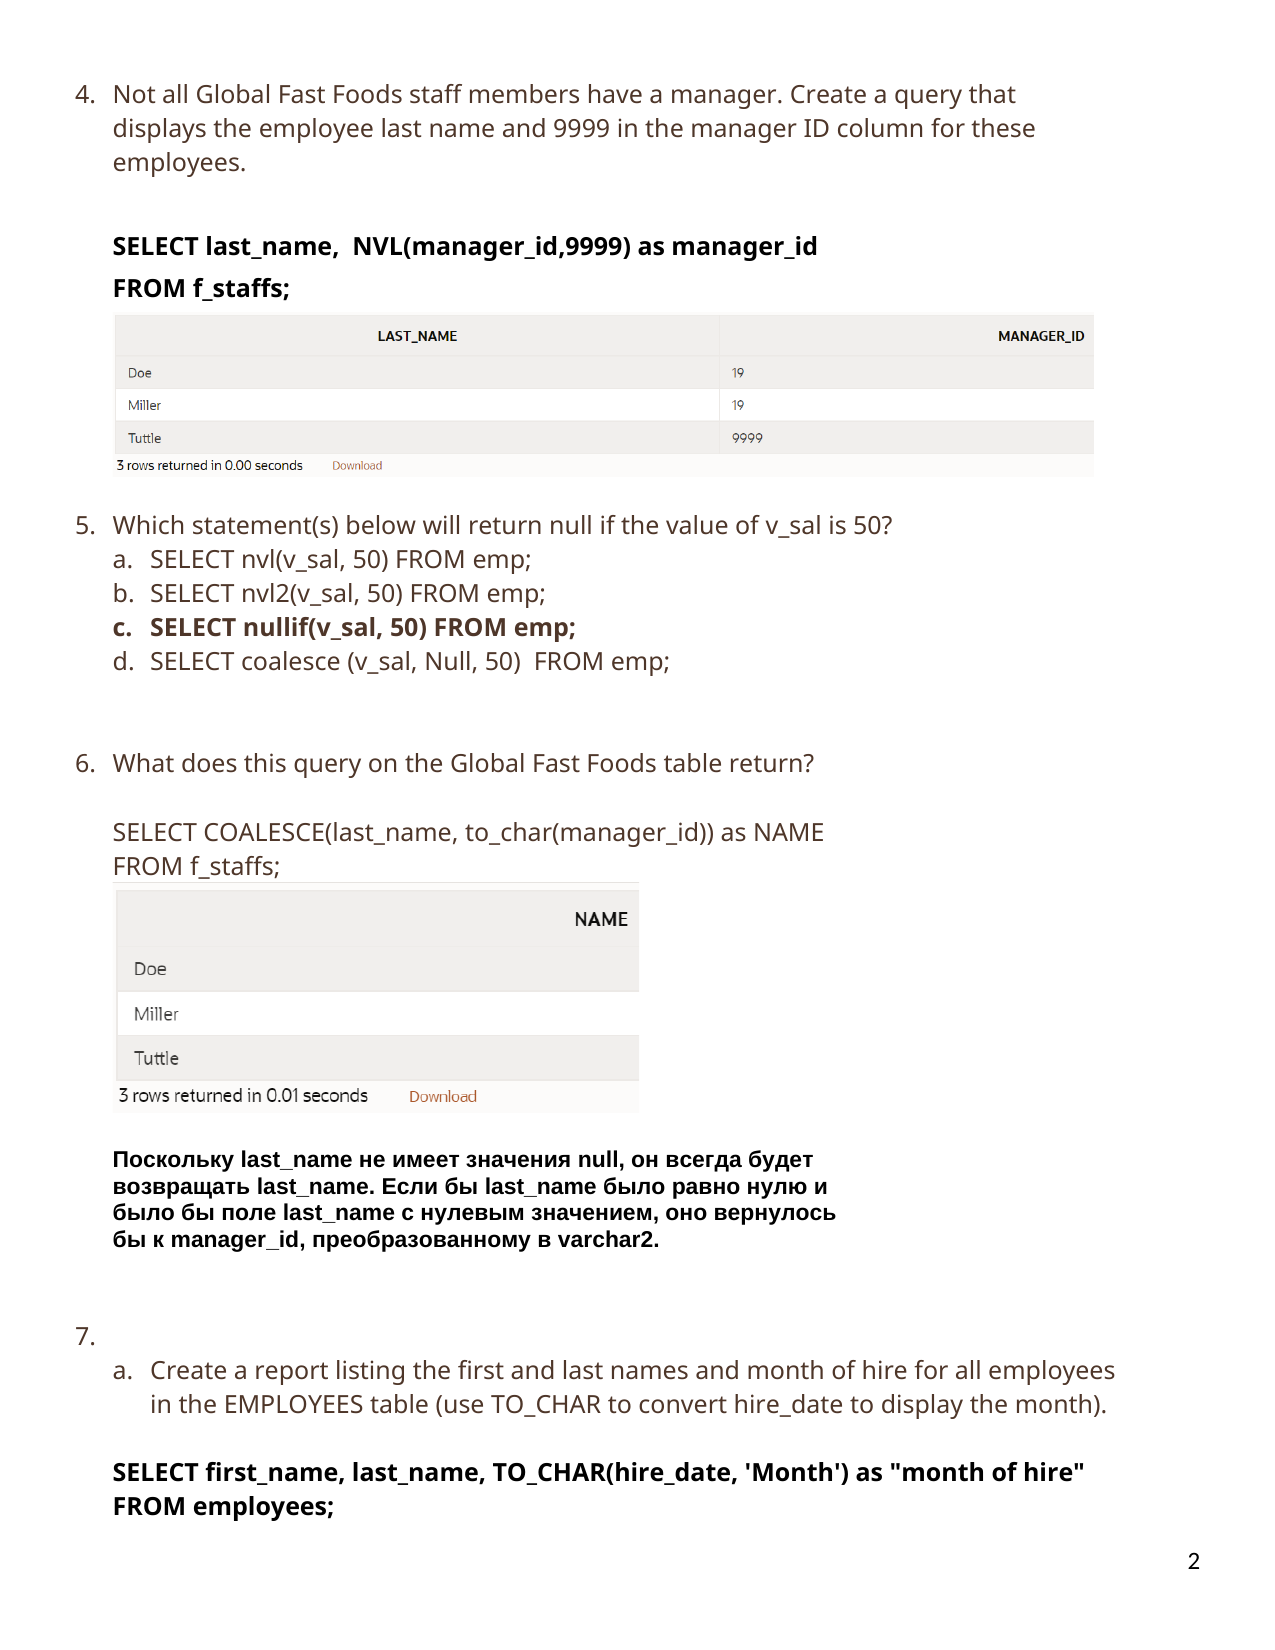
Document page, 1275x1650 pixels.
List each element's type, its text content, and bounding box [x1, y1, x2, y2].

text SELECT last_name, NVL(manager_id,9999) as manager_id [112, 228, 1115, 262]
list Not all Global Fast Foods staff members have a manager. Create a query that displays the employee last name and 9999 in the manager ID column for these employees. [75, 77, 1115, 179]
picture [112, 312, 1094, 477]
text SELECT COALESCE(last_name, to_char(manager_id)) as NAME FROM f_staffs; [112, 814, 846, 882]
picture [112, 882, 640, 1113]
list Which statement(s) below will return null if the value of v_sal is 50? [75, 508, 1275, 542]
list Create a report listing the first and last names and month of hire for all employees in the EMPLOYEES table (use TO_CHAR to convert hire_date to display the month). [112, 1352, 1121, 1421]
text SELECT first_name, last_name, TO_CHAR(hire_date, 'Month') as "month of hire" [112, 1454, 1121, 1489]
list SELECT nullif(v_sal, 50) FROM emp; [112, 610, 1275, 644]
text FROM f_staffs; [112, 270, 1115, 304]
text Поскольку last_name не имеет значения null, он всегда будет возвращать last_name. Если бы last_name было равно нулю и было бы поле last_name с нулевым значением, оно вернулось бы к manager_id, преобразованному в varchar2. [112, 1146, 846, 1252]
list SELECT nvl2(v_sal, 50) FROM emp; [112, 576, 1275, 610]
text FROM employees; [112, 1489, 1121, 1523]
text 7. [75, 1318, 1275, 1352]
list SELECT nvl(v_sal, 50) FROM emp; [112, 542, 1275, 576]
list SELECT coalesce (v_sal, Null, 50) FROM emp; [112, 644, 1275, 678]
list What does this query on the Global Fast Foods table return? [75, 746, 1275, 780]
